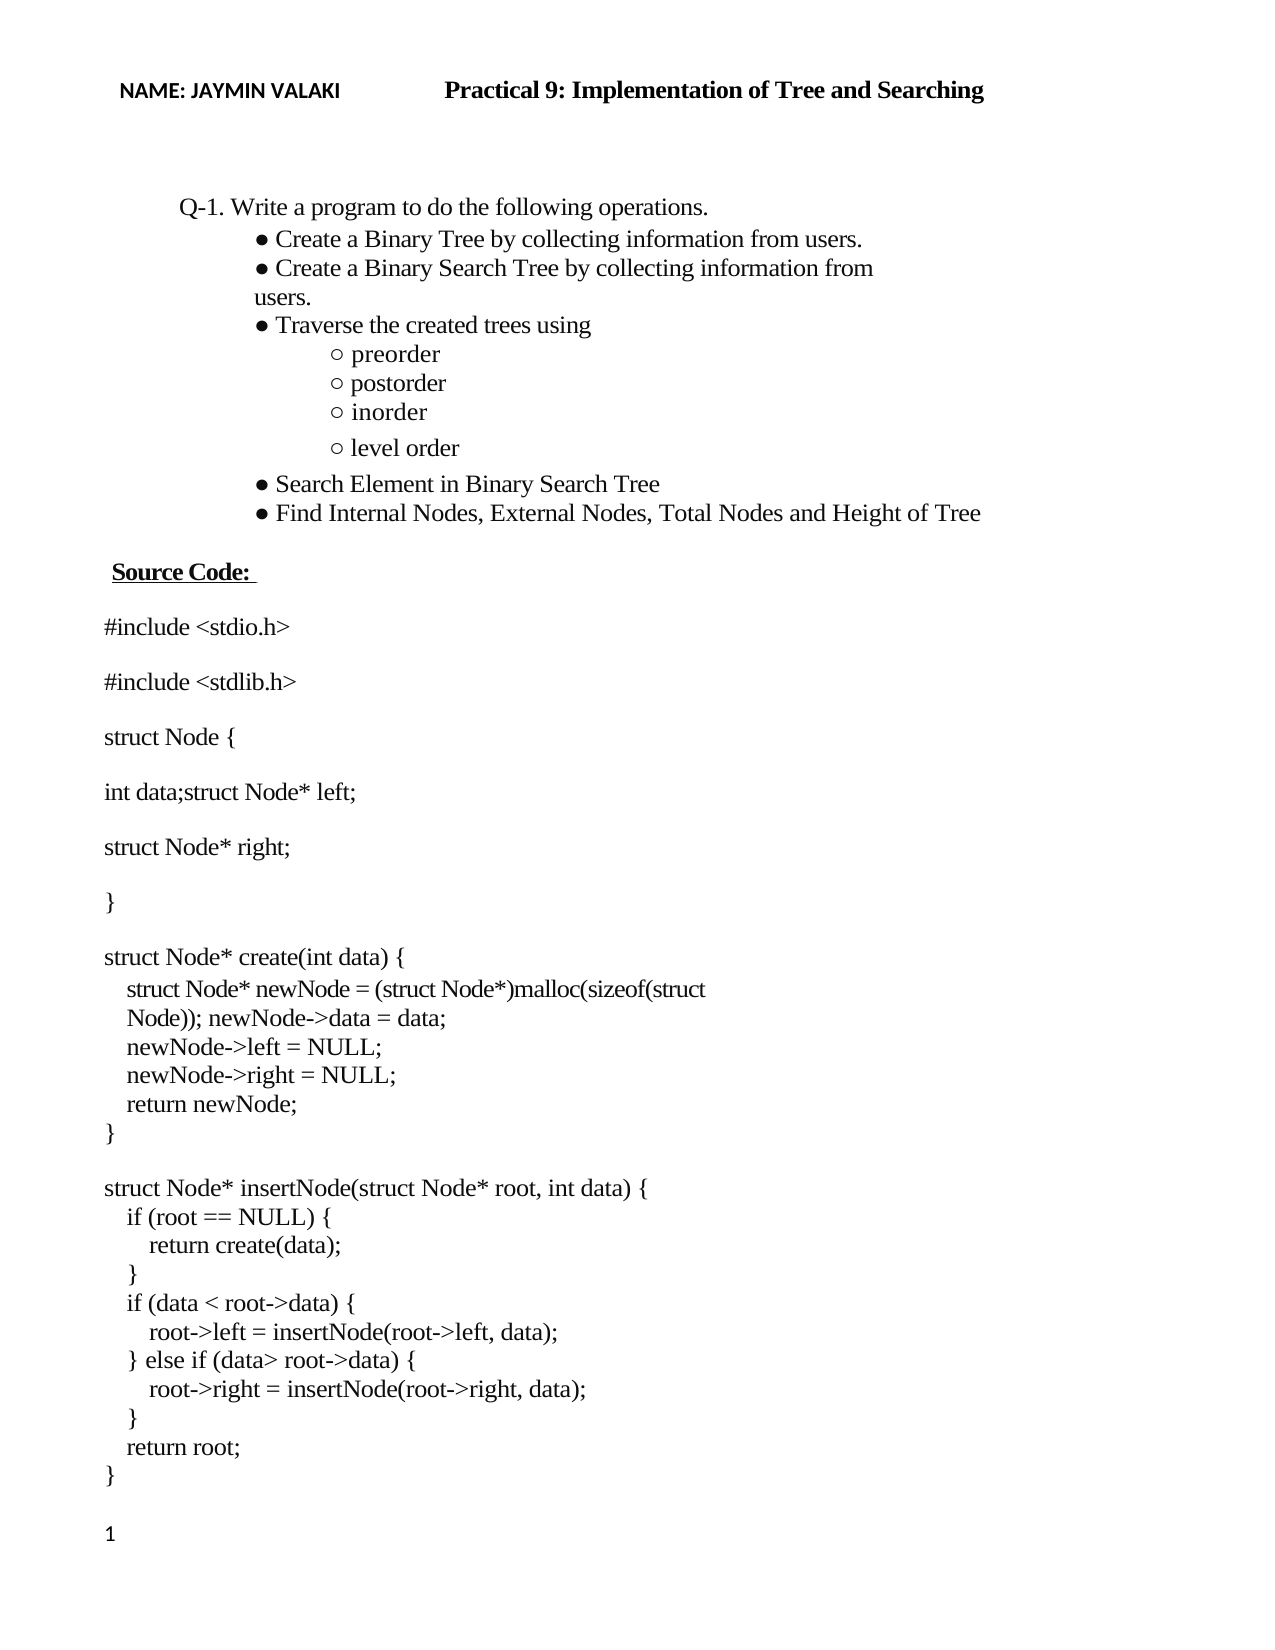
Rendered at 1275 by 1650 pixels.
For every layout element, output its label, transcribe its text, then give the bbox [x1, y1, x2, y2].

text ● Traverse the created trees using [254, 310, 886, 339]
text ○ inorder [329, 397, 1254, 425]
text return create(data); [149, 1230, 1254, 1259]
text ○ level order [329, 433, 1254, 462]
text if (data < root->data) { [126, 1288, 1254, 1317]
text } else if (data> root->data) { [126, 1345, 1254, 1374]
text ● Create a Binary Search Tree by collecting information from users. [254, 253, 886, 310]
text root->right = insertNode(root->right, data); [149, 1374, 1254, 1403]
text #include <stdio.h> [104, 612, 1254, 640]
text int data;struct Node* left; [104, 777, 1254, 805]
text struct Node* newNode = (struct Node*)malloc(sizeof(struct Node)); newNode->data = data; [126, 974, 759, 1032]
text struct Node* create(int data) { [104, 942, 1254, 970]
text ● Create a Binary Tree by collecting information from users. [254, 224, 1254, 253]
text newNode->right = NULL; [126, 1060, 1254, 1089]
text return newNode; [126, 1089, 1254, 1118]
text ● Find Internal Nodes, External Nodes, Total Nodes and Height of Tree [254, 498, 1254, 527]
text return root; [126, 1432, 1254, 1460]
text Q-1. Write a program to do the following operations. [179, 192, 1254, 220]
text ○ postorder [329, 368, 1254, 397]
text } [126, 1259, 1254, 1288]
text struct Node* right; [104, 832, 1254, 860]
text } [104, 887, 1254, 915]
text struct Node { [104, 722, 1254, 750]
text } [126, 1403, 1254, 1432]
text } [104, 1460, 1254, 1489]
text struct Node* insertNode(struct Node* root, int data) { [104, 1173, 1254, 1202]
text newNode->left = NULL; [126, 1032, 1254, 1060]
text } [104, 1118, 1254, 1147]
text ○ preorder [329, 339, 1254, 368]
text ● Search Element in Binary Search Tree [254, 469, 1254, 498]
text root->left = insertNode(root->left, data); [149, 1317, 1254, 1345]
text Source Code: [111, 557, 1254, 585]
text if (root == NULL) { [126, 1202, 1254, 1230]
text #include <stdlib.h> [104, 667, 1254, 695]
